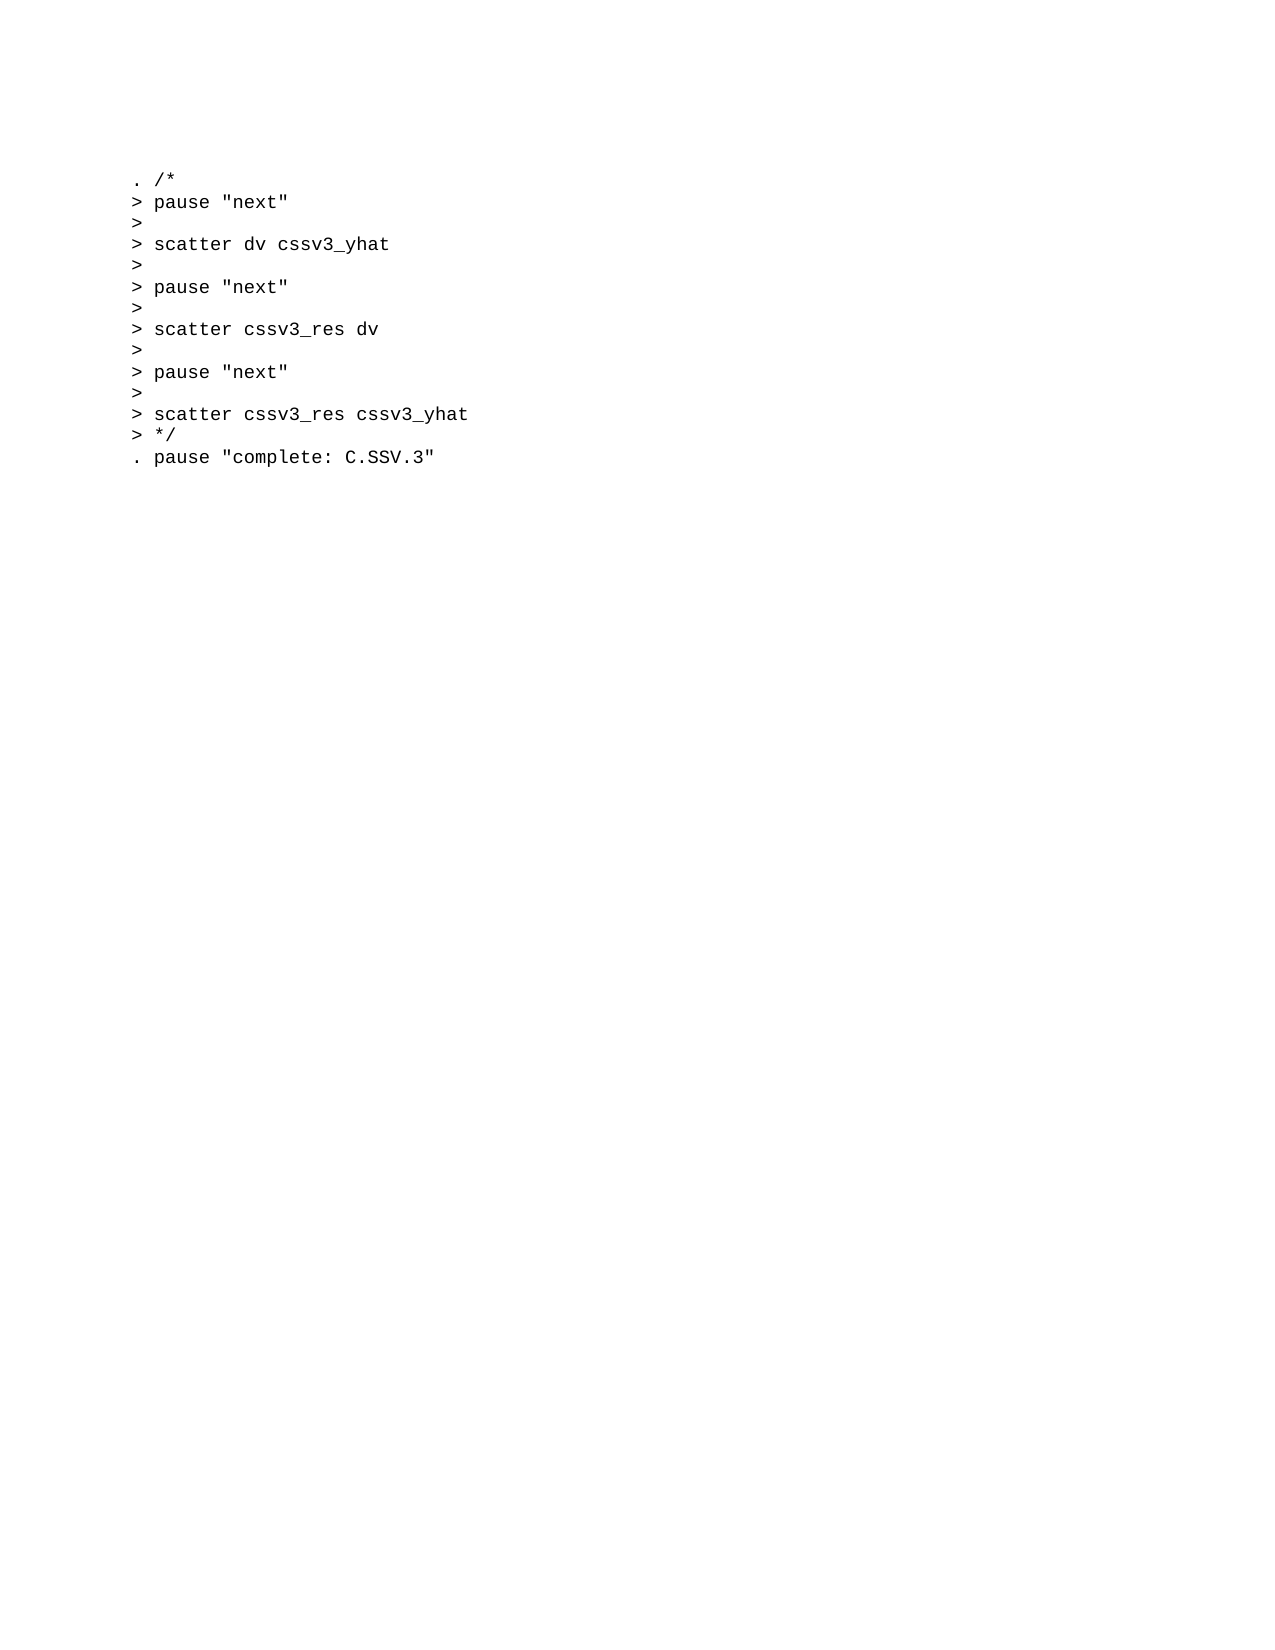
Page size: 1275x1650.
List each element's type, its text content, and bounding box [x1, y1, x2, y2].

text > pause "next" [131, 277, 1162, 299]
text > scatter cssv3_res dv [131, 320, 1162, 341]
text > scatter dv cssv3_yhat [131, 235, 1162, 256]
text . pause "complete: C.SSV.3" [131, 447, 1162, 469]
text > [131, 299, 1162, 320]
text . /* [131, 171, 1162, 192]
text > */ [131, 426, 1162, 447]
text > [131, 256, 1162, 277]
text > scatter cssv3_res cssv3_yhat [131, 405, 1162, 426]
text > [131, 341, 1162, 362]
text > [131, 384, 1162, 405]
text > pause "next" [131, 192, 1162, 214]
text > [131, 214, 1162, 235]
text > pause "next" [131, 362, 1162, 384]
